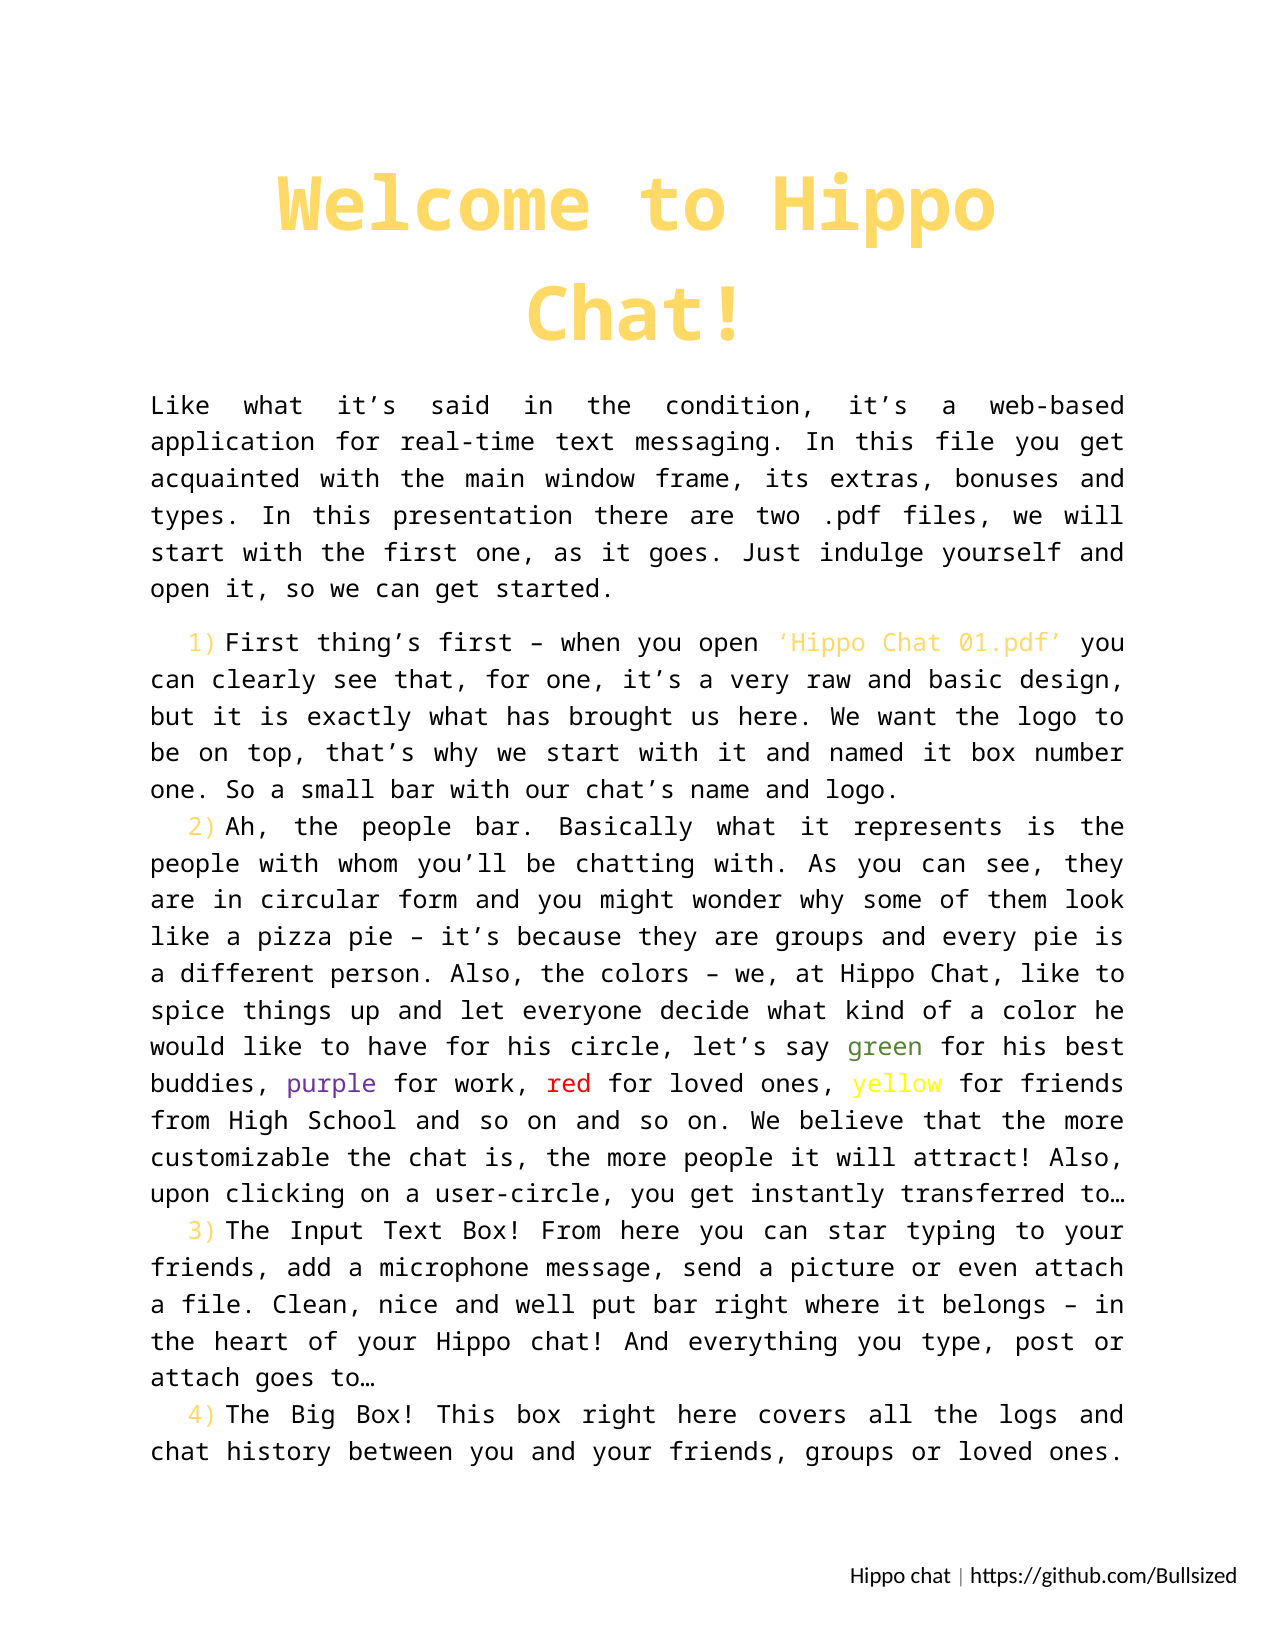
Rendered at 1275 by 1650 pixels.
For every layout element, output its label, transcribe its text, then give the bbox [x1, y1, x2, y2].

list First thing’s first – when you open ‘Hippo Chat 01.pdf’ you can clearly see that, for one, it’s a very raw and basic design, but it is exactly what has brought us here. We want the logo to be on top, that’s why we start with it and named it box number one. So a small bar with our chat’s name and logo. [150, 624, 1125, 806]
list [150, 1397, 1125, 1468]
list Ah, the people bar. Basically what it represents is the people with whom you’ll be chatting with. As you can see, they are in circular form and you might wonder why some of them look like a pizza pie – it’s because they are groups and every pie is a different person. Also, the colors – we, at Hippo Chat, like to spice things up and let everyone decide what kind of a color he would like to have for his circle, let’s say green for his best buddies, purple for work, red for loved ones, yellow for friends from High School and so on and so on. We believe that the more customizable the chat is, the more people it will attract! Also, upon clicking on a user-circle, you get instantly transferred to… [150, 808, 1125, 1210]
text Welcome to Hippo Chat! [150, 150, 1125, 362]
text Like what it’s said in the condition, it’s a web-based application for real-time text messaging. In this file you get acquainted with the main window frame, its extras, bonuses and types. In this presentation there are two .pdf files, we will start with the first one, as it goes. Just indulge yourself and open it, so we can get started. [150, 387, 1125, 605]
list The Input Text Box! From here you can star typing to your friends, add a microphone message, send a picture or even attach a file. Clean, nice and well put bar right where it belongs – in the heart of your Hippo chat! And everything you type, post or attach goes to… [150, 1213, 1125, 1394]
